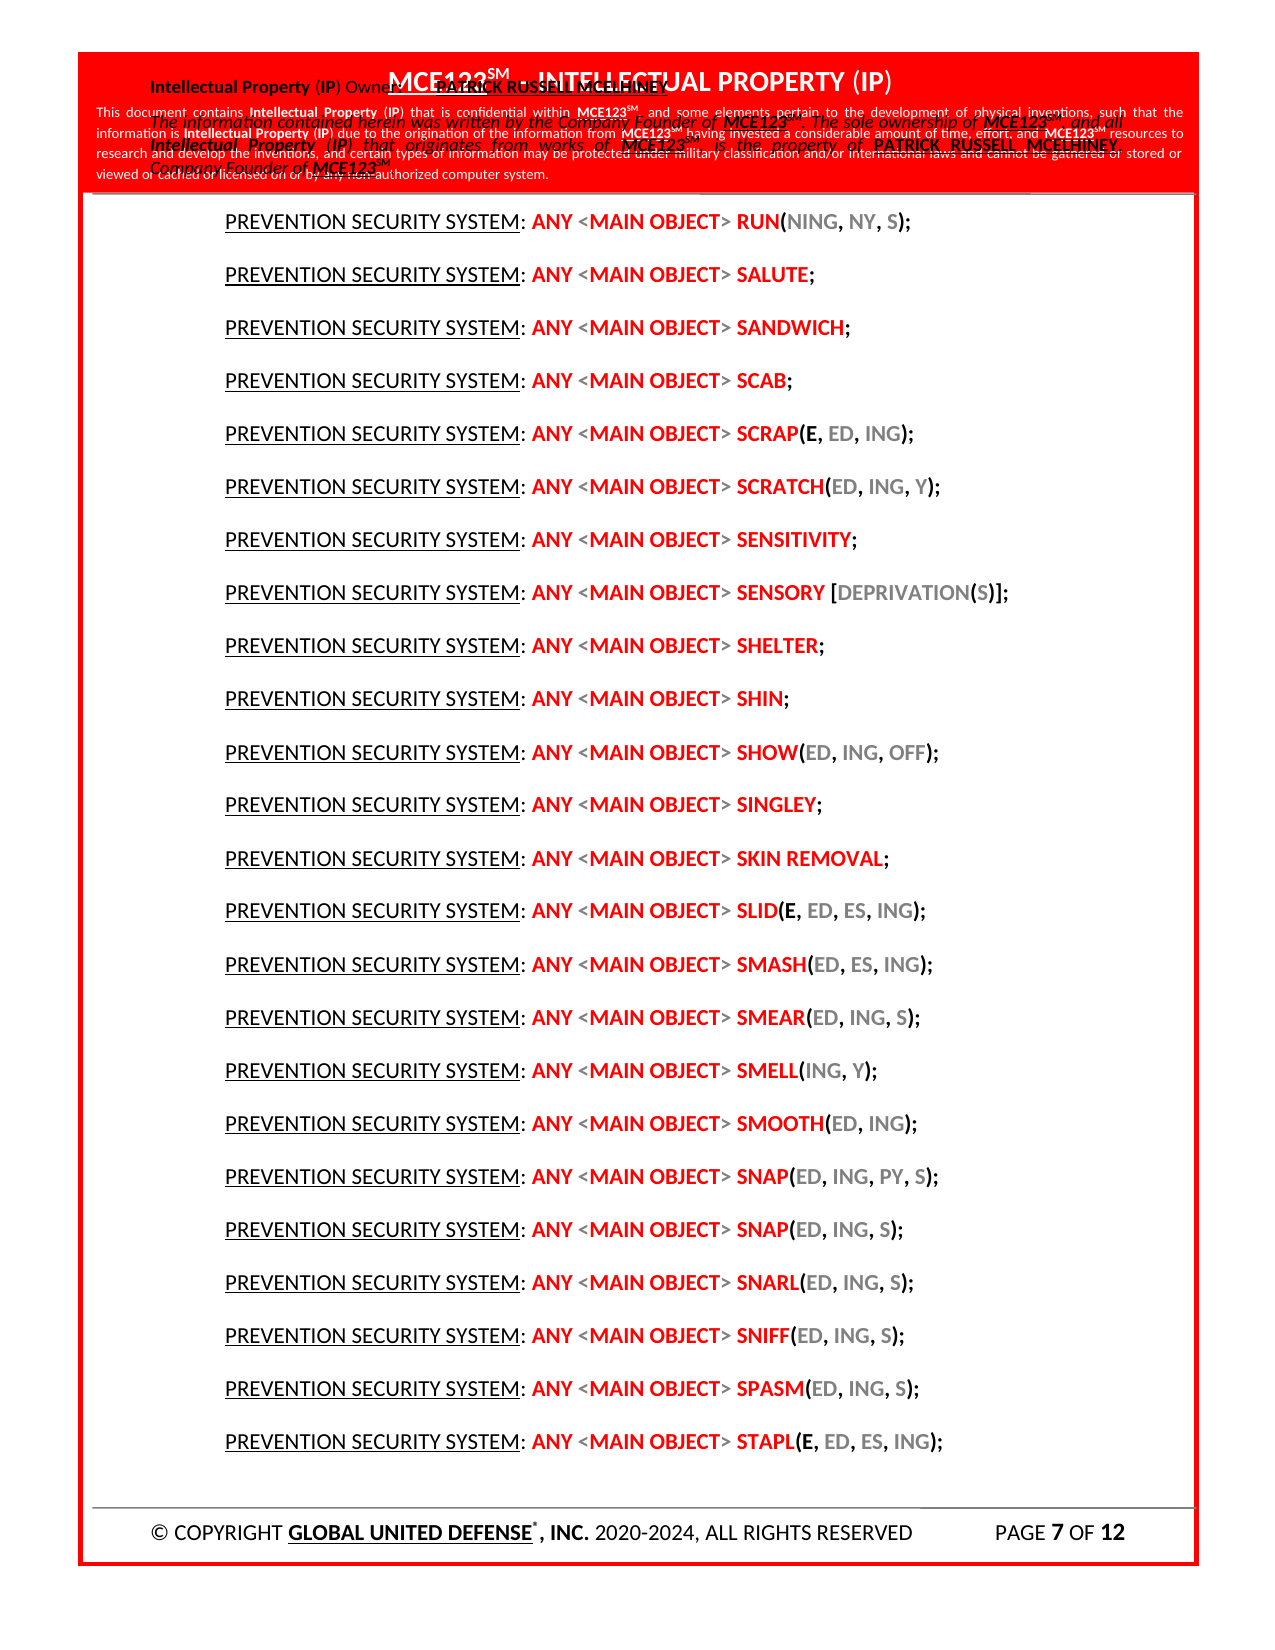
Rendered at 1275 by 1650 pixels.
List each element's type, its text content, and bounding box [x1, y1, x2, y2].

text PREVENTION SECURITY SYSTEM: ANY <MAIN OBJECT> SHOW(ED, ING, OFF); [225, 738, 1125, 766]
text PREVENTION SECURITY SYSTEM: ANY <MAIN OBJECT> SENSORY [DEPRIVATION(S)]; [225, 578, 1125, 607]
text PREVENTION SECURITY SYSTEM: ANY <MAIN OBJECT> SCAB; [225, 366, 1125, 394]
text PREVENTION SECURITY SYSTEM: ANY <MAIN OBJECT> SNARL(ED, ING, S); [225, 1268, 1125, 1296]
text PREVENTION SECURITY SYSTEM: ANY <MAIN OBJECT> SINGLEY; [225, 791, 1125, 819]
text PREVENTION SECURITY SYSTEM: ANY <MAIN OBJECT> SPASM(ED, ING, S); [225, 1374, 1125, 1402]
text PREVENTION SECURITY SYSTEM: ANY <MAIN OBJECT> SHIN; [225, 684, 1125, 713]
text PREVENTION SECURITY SYSTEM: ANY <MAIN OBJECT> STAPL(E, ED, ES, ING); [225, 1427, 1125, 1455]
text PREVENTION SECURITY SYSTEM: ANY <MAIN OBJECT> SLID(E, ED, ES, ING); [225, 897, 1125, 925]
text PREVENTION SECURITY SYSTEM: ANY <MAIN OBJECT> SMASH(ED, ES, ING); [225, 950, 1125, 978]
text PREVENTION SECURITY SYSTEM: ANY <MAIN OBJECT> SNIFF(ED, ING, S); [225, 1321, 1125, 1349]
text PREVENTION SECURITY SYSTEM: ANY <MAIN OBJECT> SCRATCH(ED, ING, Y); [225, 472, 1125, 501]
text PREVENTION SECURITY SYSTEM: ANY <MAIN OBJECT> SHELTER; [225, 632, 1125, 659]
text PREVENTION SECURITY SYSTEM: ANY <MAIN OBJECT> SMOOTH(ED, ING); [225, 1109, 1125, 1137]
text PREVENTION SECURITY SYSTEM: ANY <MAIN OBJECT> SNAP(ED, ING, S); [225, 1215, 1125, 1243]
text PREVENTION SECURITY SYSTEM: ANY <MAIN OBJECT> SENSITIVITY; [225, 526, 1125, 553]
text PREVENTION SECURITY SYSTEM: ANY <MAIN OBJECT> SMELL(ING, Y); [225, 1056, 1125, 1084]
text PREVENTION SECURITY SYSTEM: ANY <MAIN OBJECT> SALUTE; [225, 260, 1125, 288]
text PREVENTION SECURITY SYSTEM: ANY <MAIN OBJECT> SCRAP(E, ED, ING); [225, 419, 1125, 447]
text PREVENTION SECURITY SYSTEM: ANY <MAIN OBJECT> SNAP(ED, ING, PY, S); [225, 1162, 1125, 1190]
text PREVENTION SECURITY SYSTEM: ANY <MAIN OBJECT> SANDWICH; [225, 313, 1125, 341]
text PREVENTION SECURITY SYSTEM: ANY <MAIN OBJECT> SKIN REMOVAL; [225, 844, 1125, 872]
text PREVENTION SECURITY SYSTEM: ANY <MAIN OBJECT> RUN(NING, NY, S); [225, 207, 1125, 235]
text PREVENTION SECURITY SYSTEM: ANY <MAIN OBJECT> SMEAR(ED, ING, S); [225, 1003, 1125, 1031]
